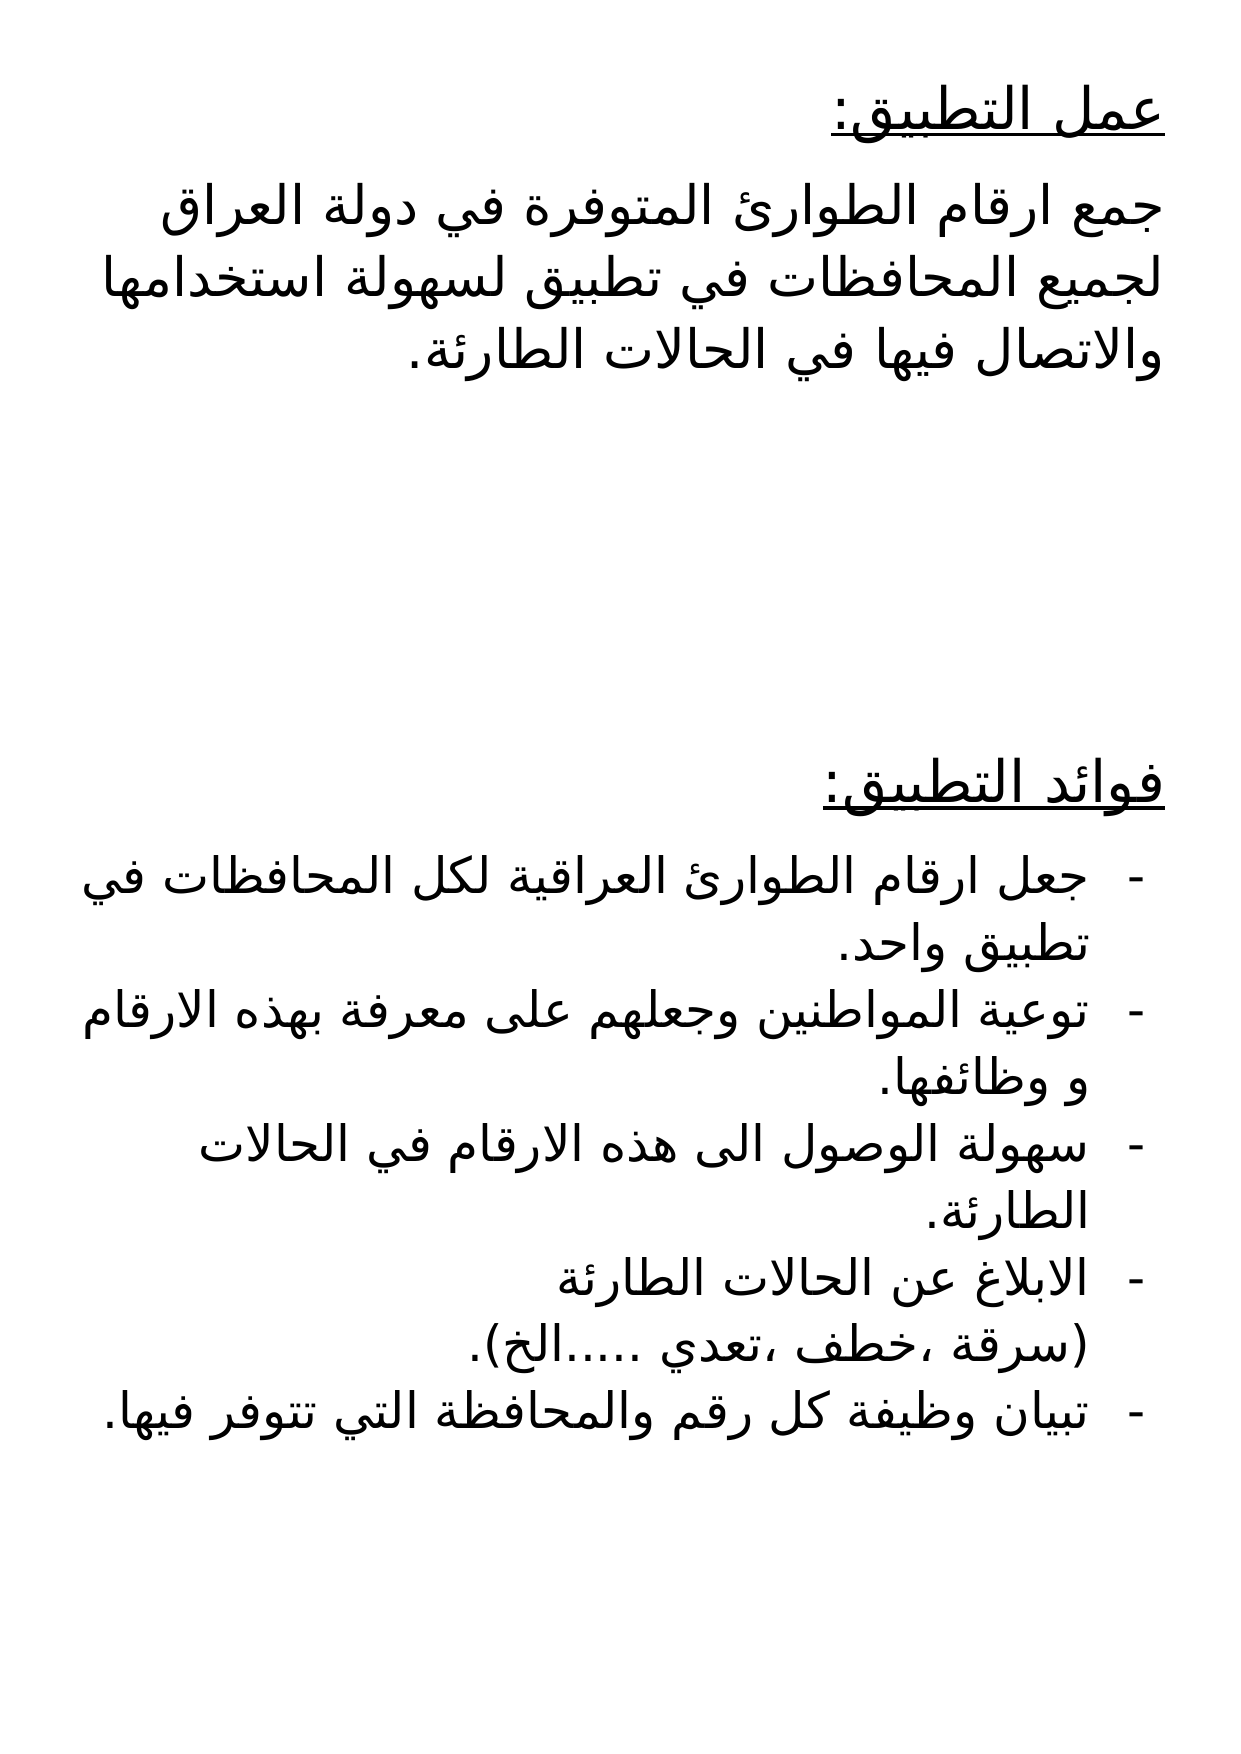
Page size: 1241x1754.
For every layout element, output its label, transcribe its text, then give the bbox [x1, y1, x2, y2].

list تبيان وظيفة كل رقم والمحافظة التي تتوفر فيها. [75, 1382, 1128, 1441]
text فوائد التطبيق: [75, 748, 1165, 816]
list جعل ارقام الطوارئ العراقية لكل المحافظات في تطبيق واحد. [75, 847, 1128, 972]
list توعية المواطنين وجعلهم على معرفة بهذه الارقام و وظائفها. [75, 981, 1128, 1106]
text عمل التطبيق: [75, 75, 1165, 143]
text جمع ارقام الطوارئ المتوفرة في دولة العراق لجميع المحافظات في تطبيق لسهولة استخدامها والاتصال فيها في الحالات الطارئة. [75, 174, 1165, 382]
list سهولة الوصول الى هذه الارقام في الحالات الطارئة. [75, 1115, 1128, 1240]
list الابلاغ عن الحالات الطارئة (سرقة ،خطف ،تعدي .....الخ). [75, 1248, 1128, 1374]
